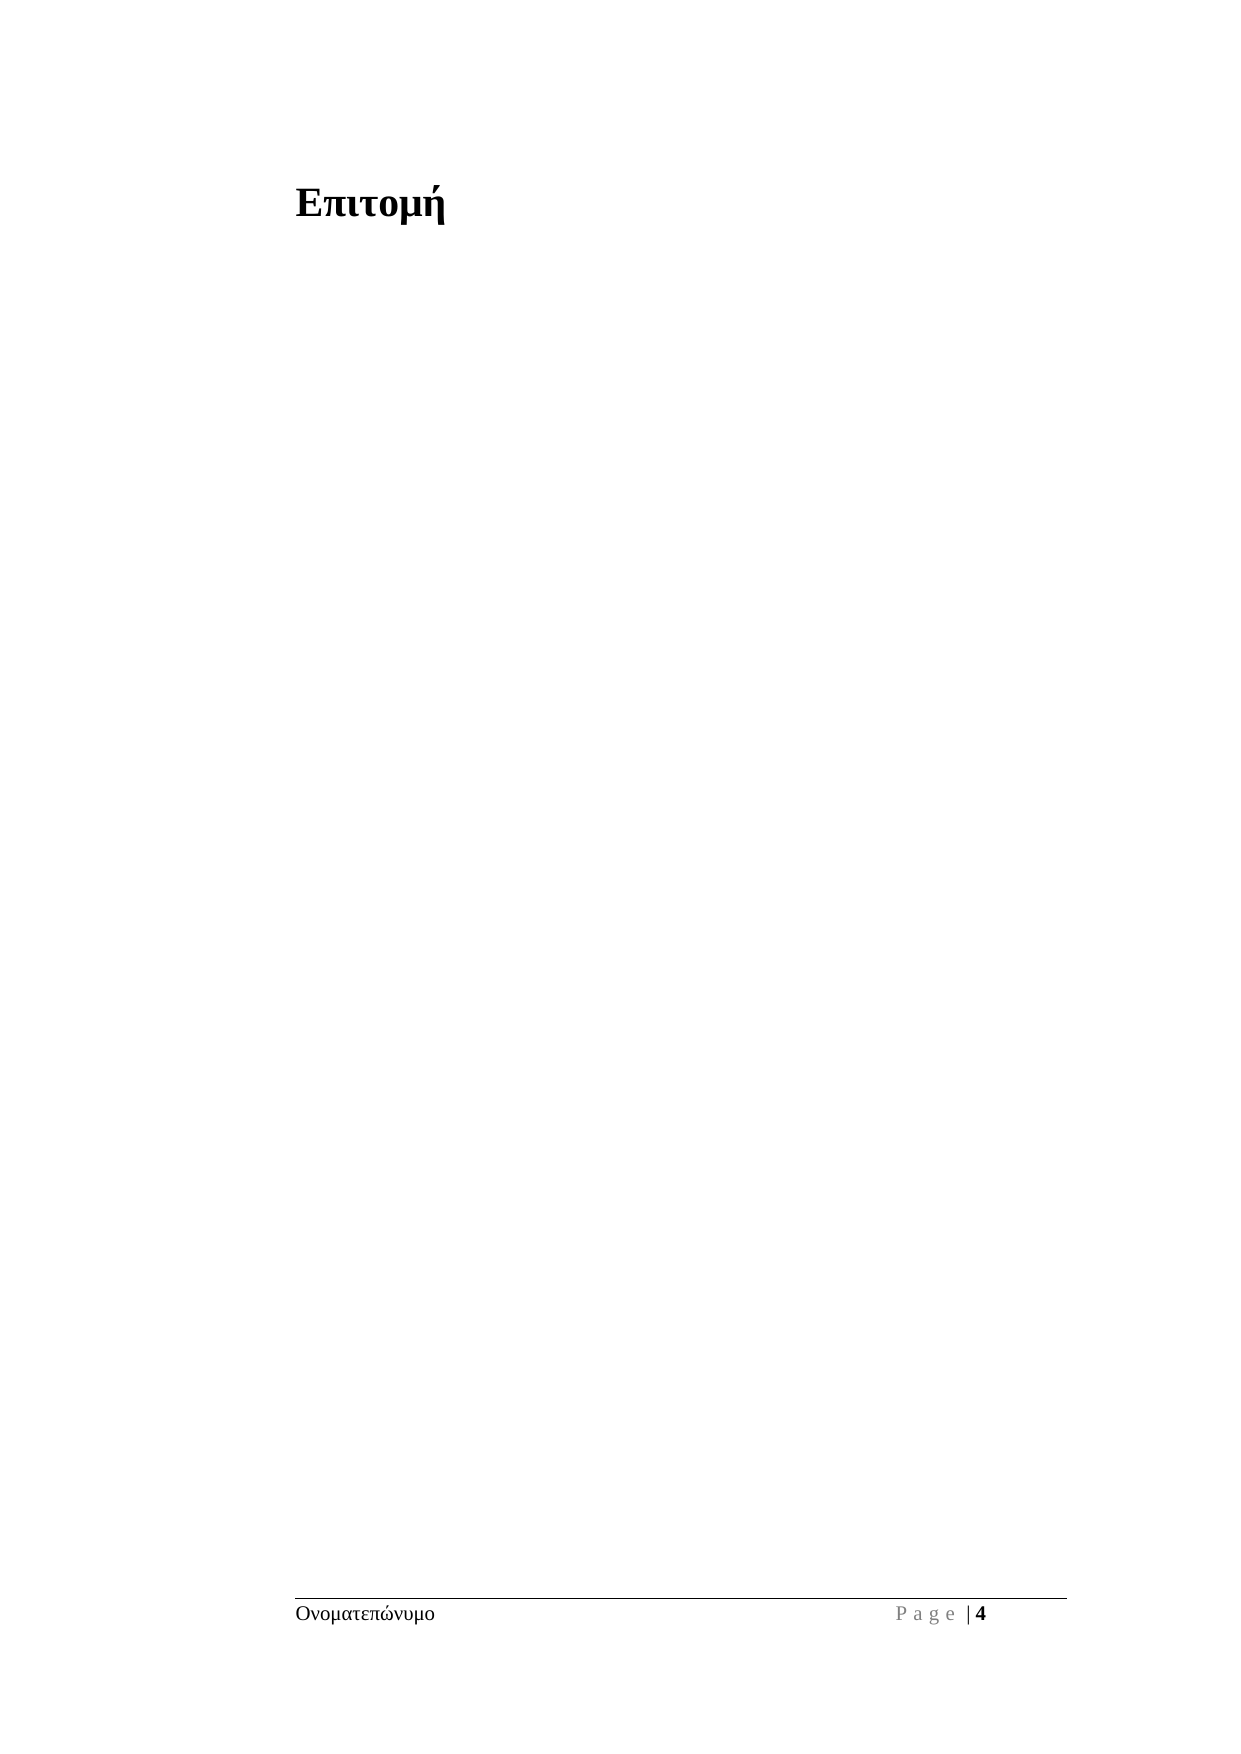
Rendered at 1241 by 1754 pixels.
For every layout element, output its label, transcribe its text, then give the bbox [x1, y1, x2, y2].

subtitle Επιτομή [295, 177, 1063, 225]
